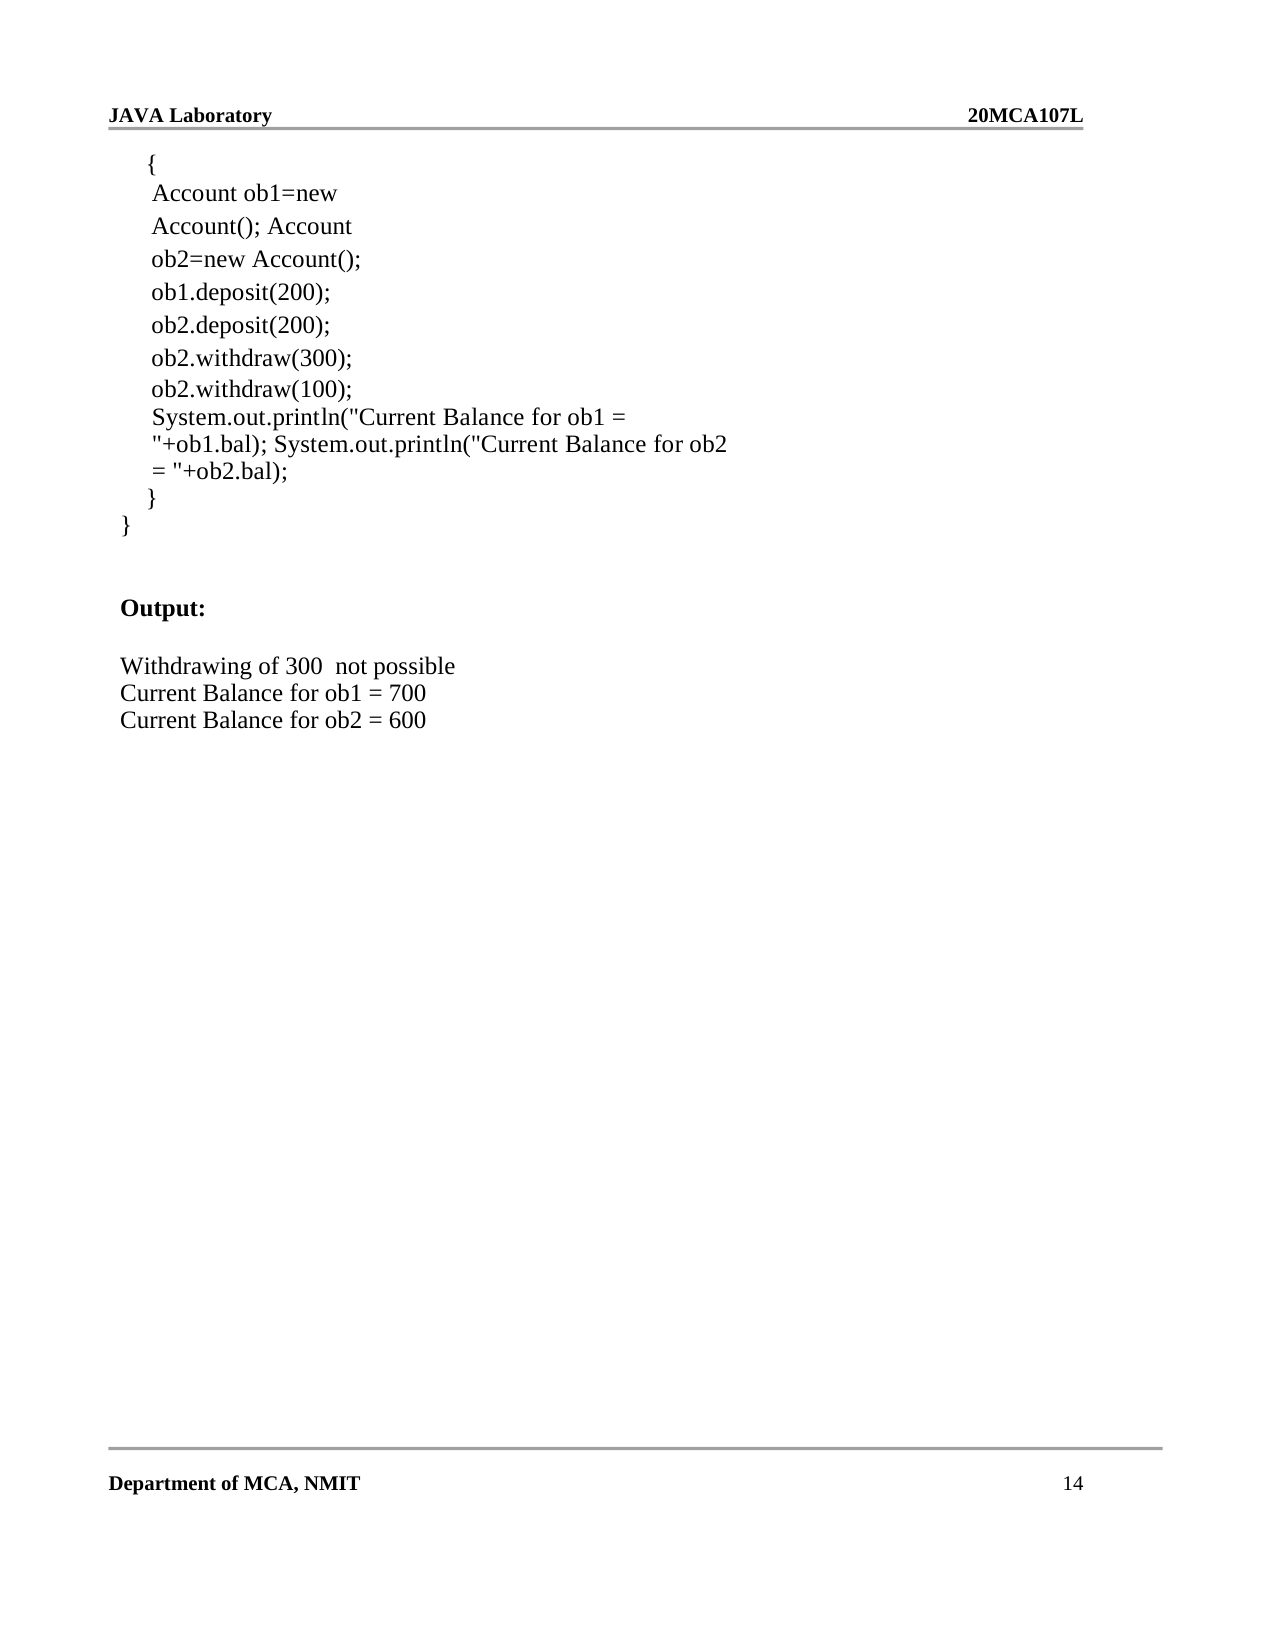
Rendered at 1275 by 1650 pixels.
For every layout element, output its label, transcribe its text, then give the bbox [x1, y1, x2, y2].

text } [120, 512, 1162, 539]
text ob2.withdraw(300); [151, 343, 1162, 372]
text Current Balance for ob1 = 700 [120, 680, 1162, 707]
text { [146, 151, 1162, 178]
text Withdrawing of 300 not possible [120, 653, 1162, 680]
text Current Balance for ob2 = 600 [120, 707, 1162, 734]
text Account ob1=new Account(); Account ob2=new Account(); ob1.deposit(200); ob2.deposit(200); [151, 178, 450, 339]
text System.out.println("Current Balance for ob1 = "+ob1.bal); System.out.println("Current Balance for ob2 = "+ob2.bal); [152, 403, 741, 484]
text } [146, 484, 1162, 512]
text ob2.withdraw(100); [151, 376, 1162, 403]
text Output: [120, 593, 1162, 622]
